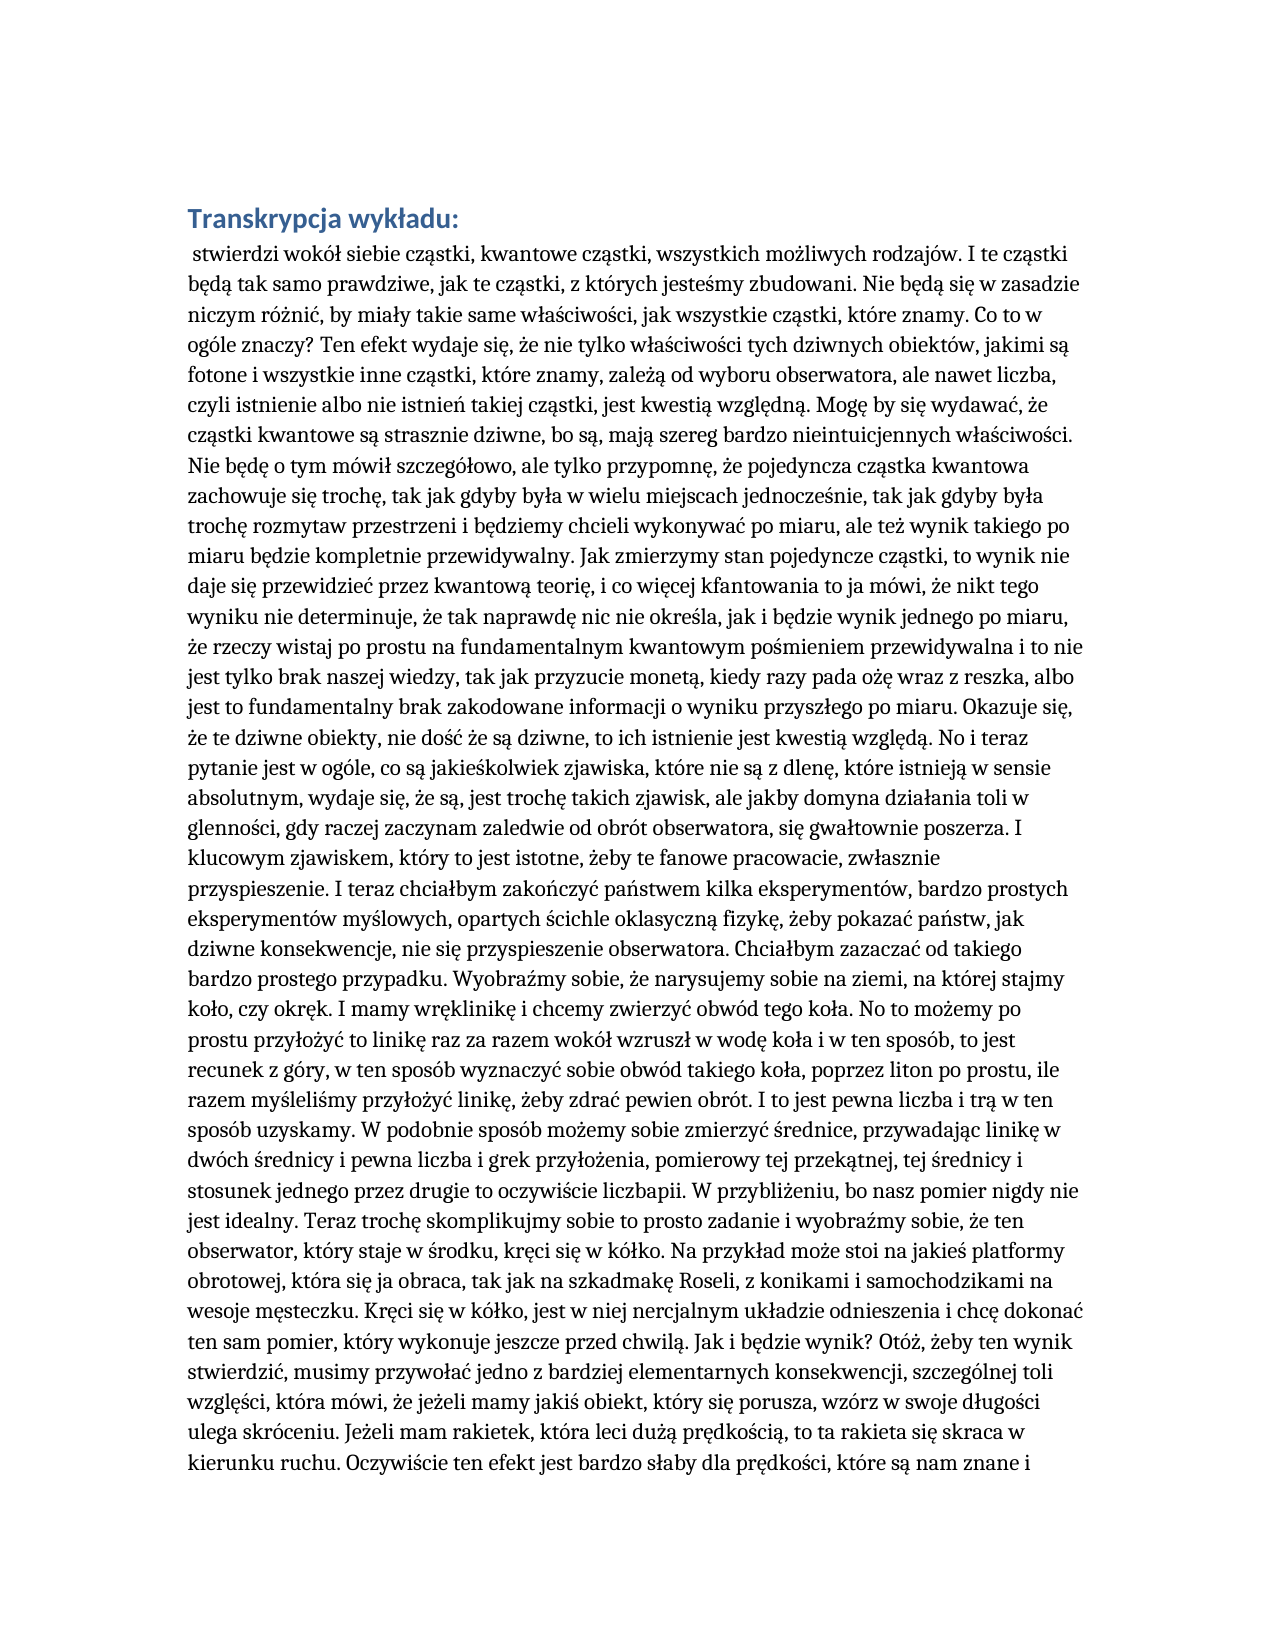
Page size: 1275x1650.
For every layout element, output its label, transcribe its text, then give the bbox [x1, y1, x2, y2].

subtitle Transkrypcja wykładu: [187, 200, 1087, 236]
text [187, 241, 1087, 1476]
